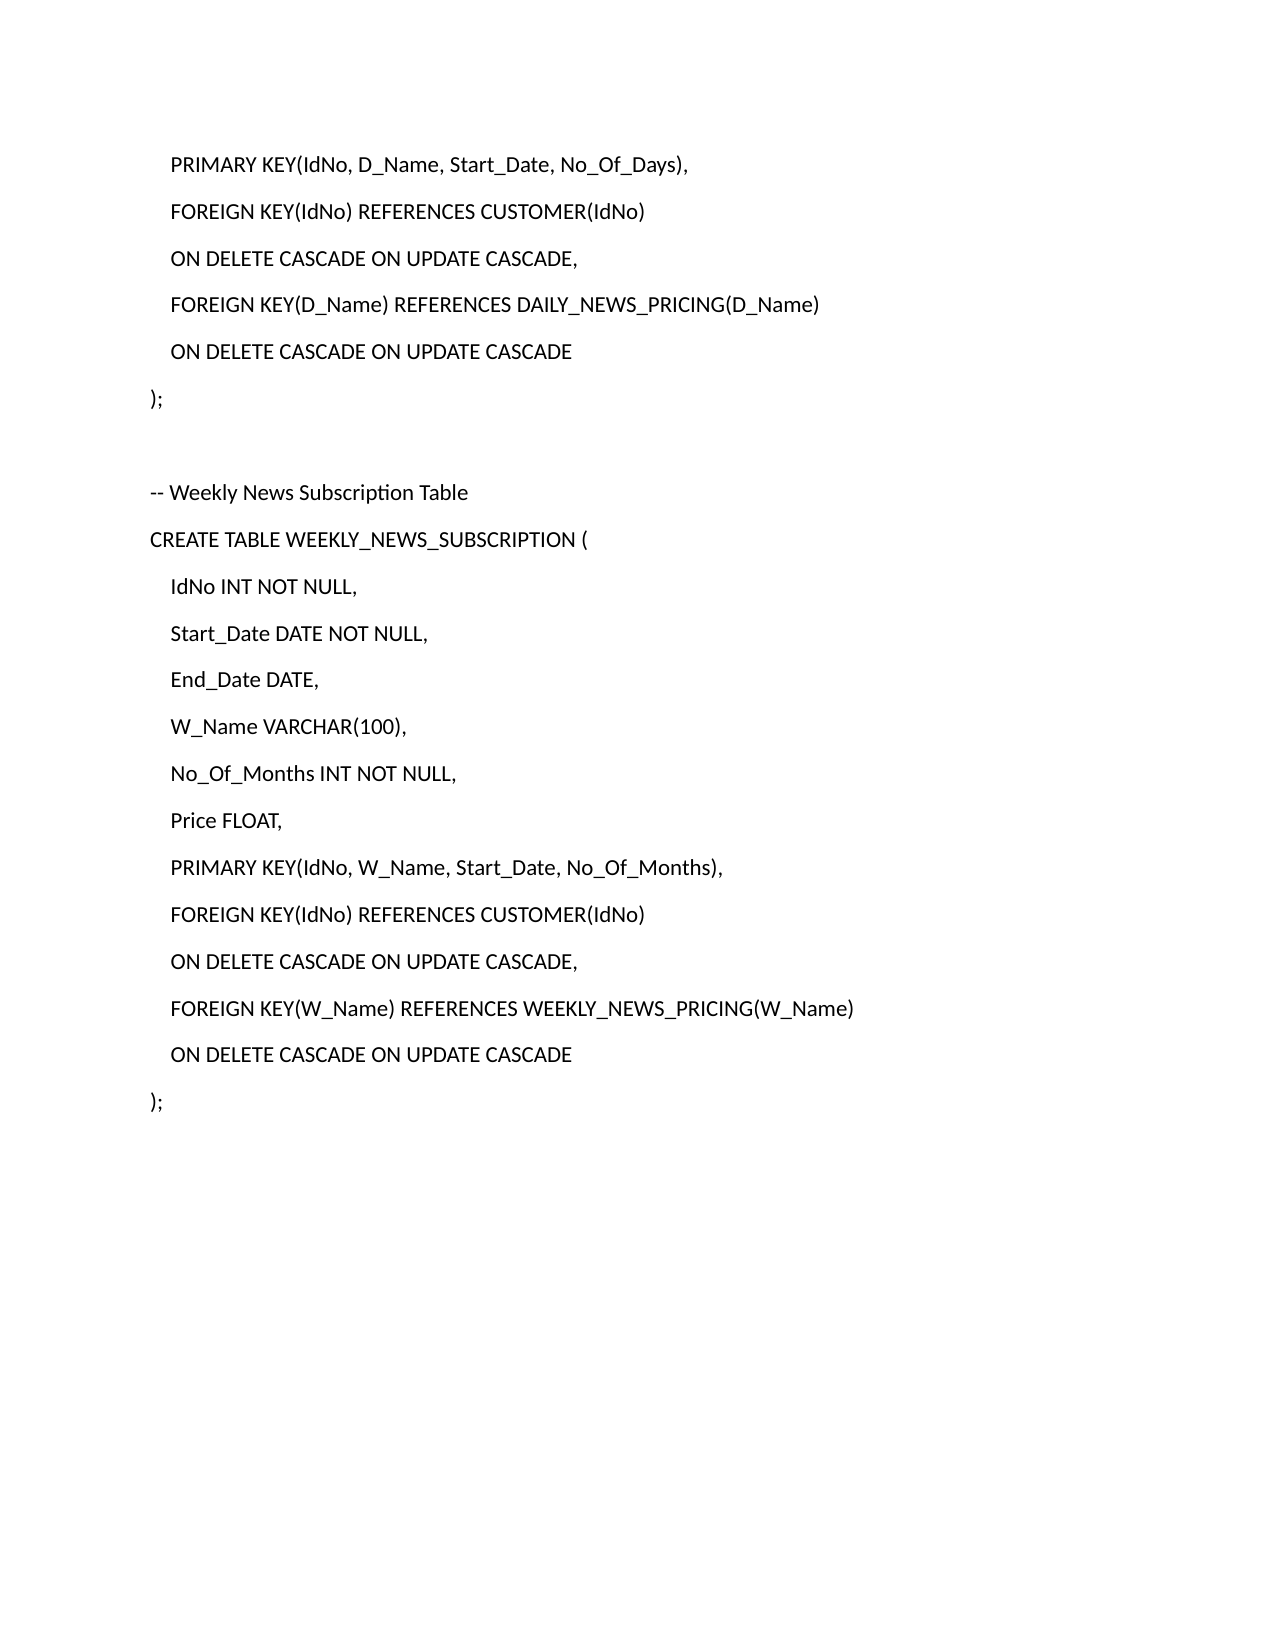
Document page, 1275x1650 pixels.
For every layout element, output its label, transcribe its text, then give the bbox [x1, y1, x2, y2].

text ON DELETE CASCADE ON UPDATE CASCADE [150, 337, 1125, 366]
text -- Weekly News Subscription Table [150, 478, 1125, 506]
text ); [150, 384, 1125, 412]
text CREATE TABLE WEEKLY_NEWS_SUBSCRIPTION ( [150, 525, 1125, 553]
text FOREIGN KEY(D_Name) REFERENCES DAILY_NEWS_PRICING(D_Name) [150, 291, 1125, 319]
text ON DELETE CASCADE ON UPDATE CASCADE, [150, 947, 1125, 975]
text W_Name VARCHAR(100), [150, 712, 1125, 741]
text ON DELETE CASCADE ON UPDATE CASCADE, [150, 244, 1125, 272]
text Start_Date DATE NOT NULL, [150, 619, 1125, 647]
text FOREIGN KEY(IdNo) REFERENCES CUSTOMER(IdNo) [150, 900, 1125, 928]
text Price FLOAT, [150, 806, 1125, 834]
text ); [150, 1087, 1125, 1116]
text End_Date DATE, [150, 666, 1125, 694]
text FOREIGN KEY(W_Name) REFERENCES WEEKLY_NEWS_PRICING(W_Name) [150, 994, 1125, 1022]
text ON DELETE CASCADE ON UPDATE CASCADE [150, 1041, 1125, 1069]
text FOREIGN KEY(IdNo) REFERENCES CUSTOMER(IdNo) [150, 197, 1125, 225]
text PRIMARY KEY(IdNo, W_Name, Start_Date, No_Of_Months), [150, 853, 1125, 881]
text IdNo INT NOT NULL, [150, 572, 1125, 600]
text No_Of_Months INT NOT NULL, [150, 759, 1125, 787]
text PRIMARY KEY(IdNo, D_Name, Start_Date, No_Of_Days), [150, 150, 1125, 178]
